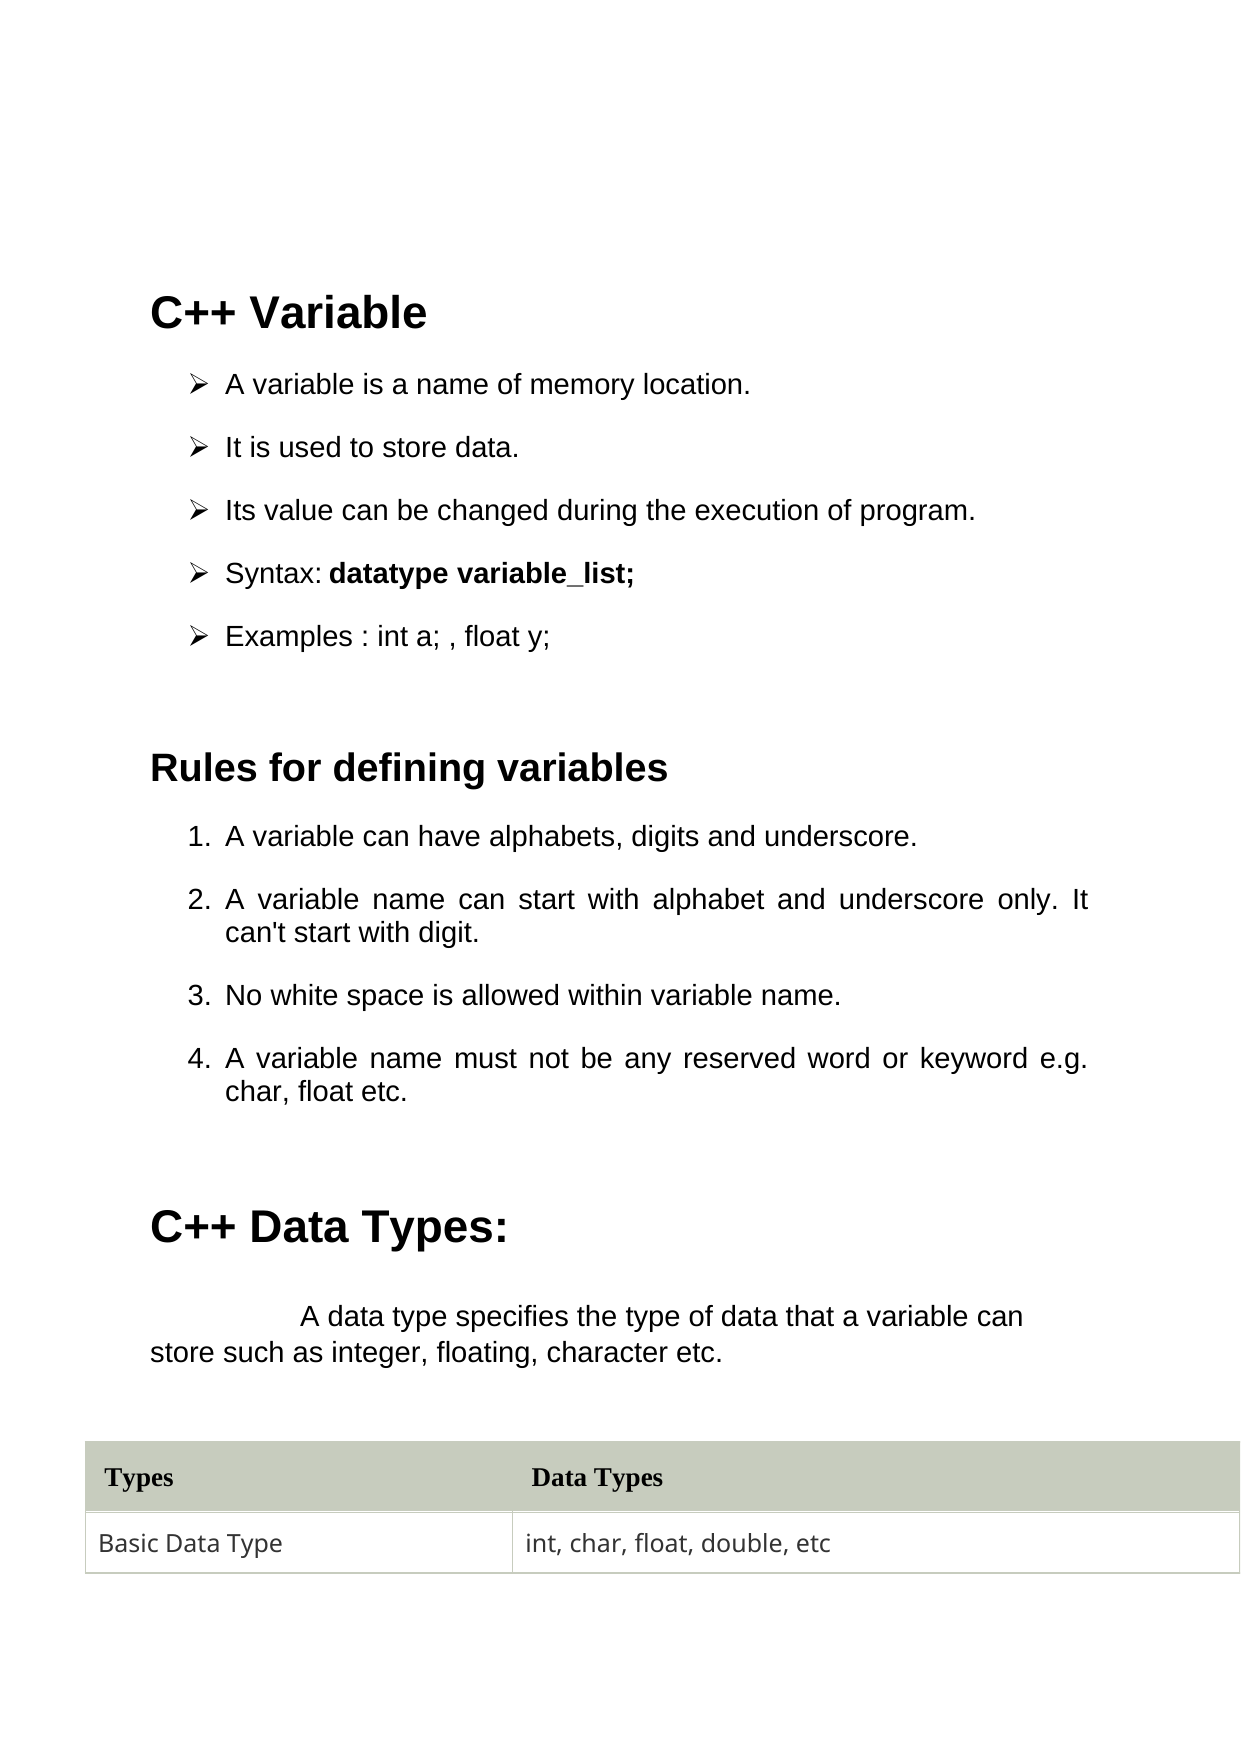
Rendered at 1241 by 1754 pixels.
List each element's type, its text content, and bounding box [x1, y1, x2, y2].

list A variable is a name of memory location. [187, 367, 1090, 401]
list A variable can have alphabets, digits and underscore. [187, 819, 1090, 853]
table_header Data Types [513, 1443, 1239, 1511]
table_cell int, char, float, double, etc [513, 1513, 1239, 1572]
subtitle C++ Variable [150, 285, 1090, 338]
list It is used to store data. [187, 430, 1090, 464]
list Its value can be changed during the execution of program. [187, 493, 1090, 527]
subtitle C++ Data Types: [150, 1200, 1090, 1252]
list Examples : int a; , float y; [187, 619, 1090, 652]
list A variable name must not be any reserved word or keyword e.g. char, float etc. [187, 1041, 1090, 1108]
table_header Types [86, 1443, 513, 1511]
text A data type specifies the type of data that a variable can store such as integer, floating, character etc. [150, 1299, 1090, 1369]
table_cell Basic Data Type [86, 1513, 512, 1572]
list No white space is allowed within variable name. [187, 978, 1090, 1012]
subtitle Rules for defining variables [150, 744, 1090, 790]
list Syntax: datatype variable_list; [187, 556, 1090, 589]
list A variable name can start with alphabet and underscore only. It can't start with digit. [187, 882, 1090, 949]
